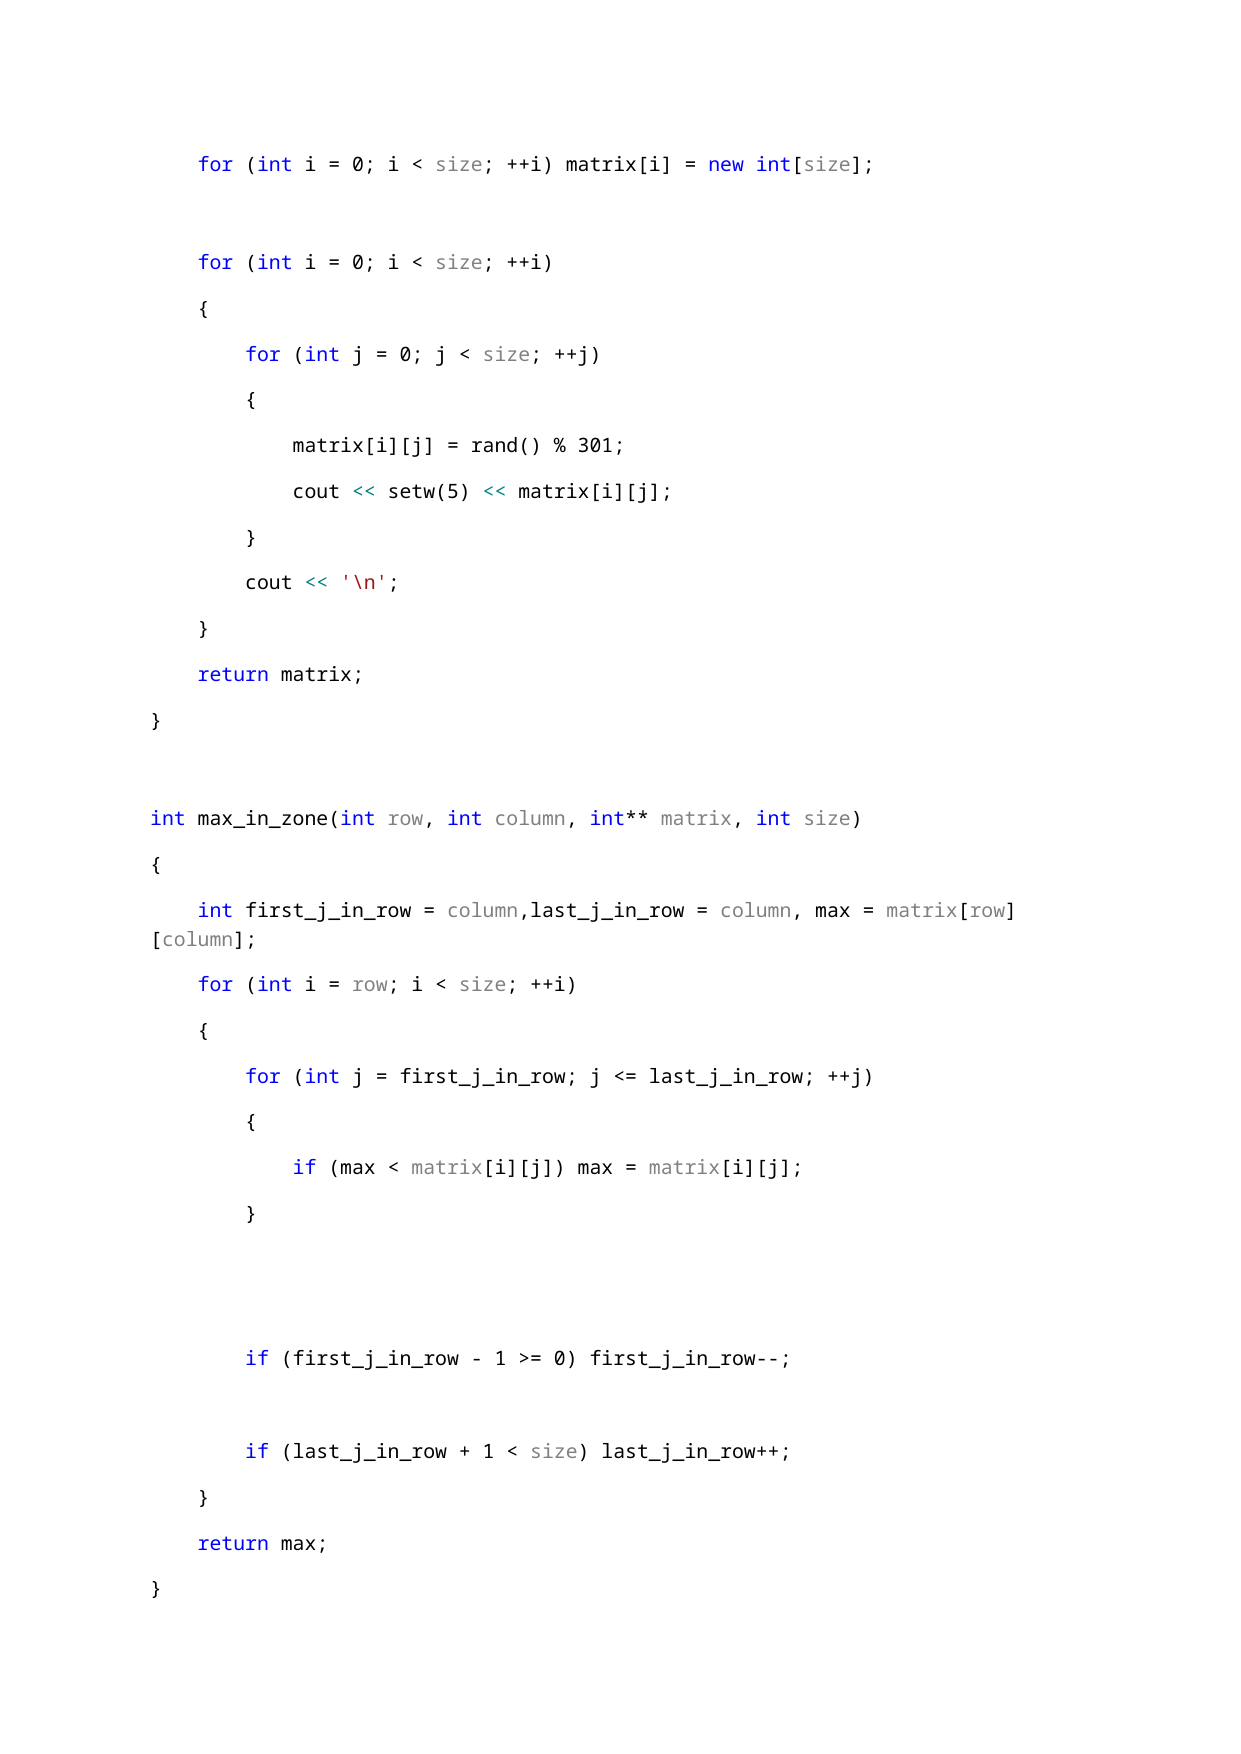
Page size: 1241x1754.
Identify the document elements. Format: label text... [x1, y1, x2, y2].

text for (int i = row; i < size; ++i) [150, 971, 1090, 998]
text { [150, 1108, 1090, 1135]
text { [150, 850, 1090, 877]
text for (int j = 0; j < size; ++j) [150, 340, 1090, 367]
text } [150, 523, 1090, 550]
text matrix[i][j] = rand() % 301; [150, 431, 1090, 458]
text } [150, 1483, 1090, 1510]
text int max_in_zone(int row, int column, int** matrix, int size) [150, 804, 1090, 831]
text { [150, 386, 1090, 413]
text for (int i = 0; i < size; ++i) [150, 248, 1090, 276]
text { [150, 294, 1090, 321]
text int first_j_in_row = column,last_j_in_row = column, max = matrix[row][column]; [150, 896, 1090, 952]
text return max; [150, 1529, 1090, 1556]
text cout << '\n'; [150, 569, 1090, 596]
text } [150, 1199, 1090, 1226]
text } [150, 1574, 1090, 1601]
text } [150, 706, 1090, 733]
text cout << setw(5) << matrix[i][j]; [150, 477, 1090, 504]
text if (last_j_in_row + 1 < size) last_j_in_row++; [150, 1437, 1090, 1464]
text return matrix; [150, 660, 1090, 687]
text if (max < matrix[i][j]) max = matrix[i][j]; [150, 1153, 1090, 1181]
text if (first_j_in_row - 1 >= 0) first_j_in_row--; [150, 1345, 1090, 1372]
text } [150, 614, 1090, 641]
text for (int j = first_j_in_row; j <= last_j_in_row; ++j) [150, 1062, 1090, 1089]
text { [150, 1016, 1090, 1043]
text for (int i = 0; i < size; ++i) matrix[i] = new int[size]; [150, 150, 1090, 177]
